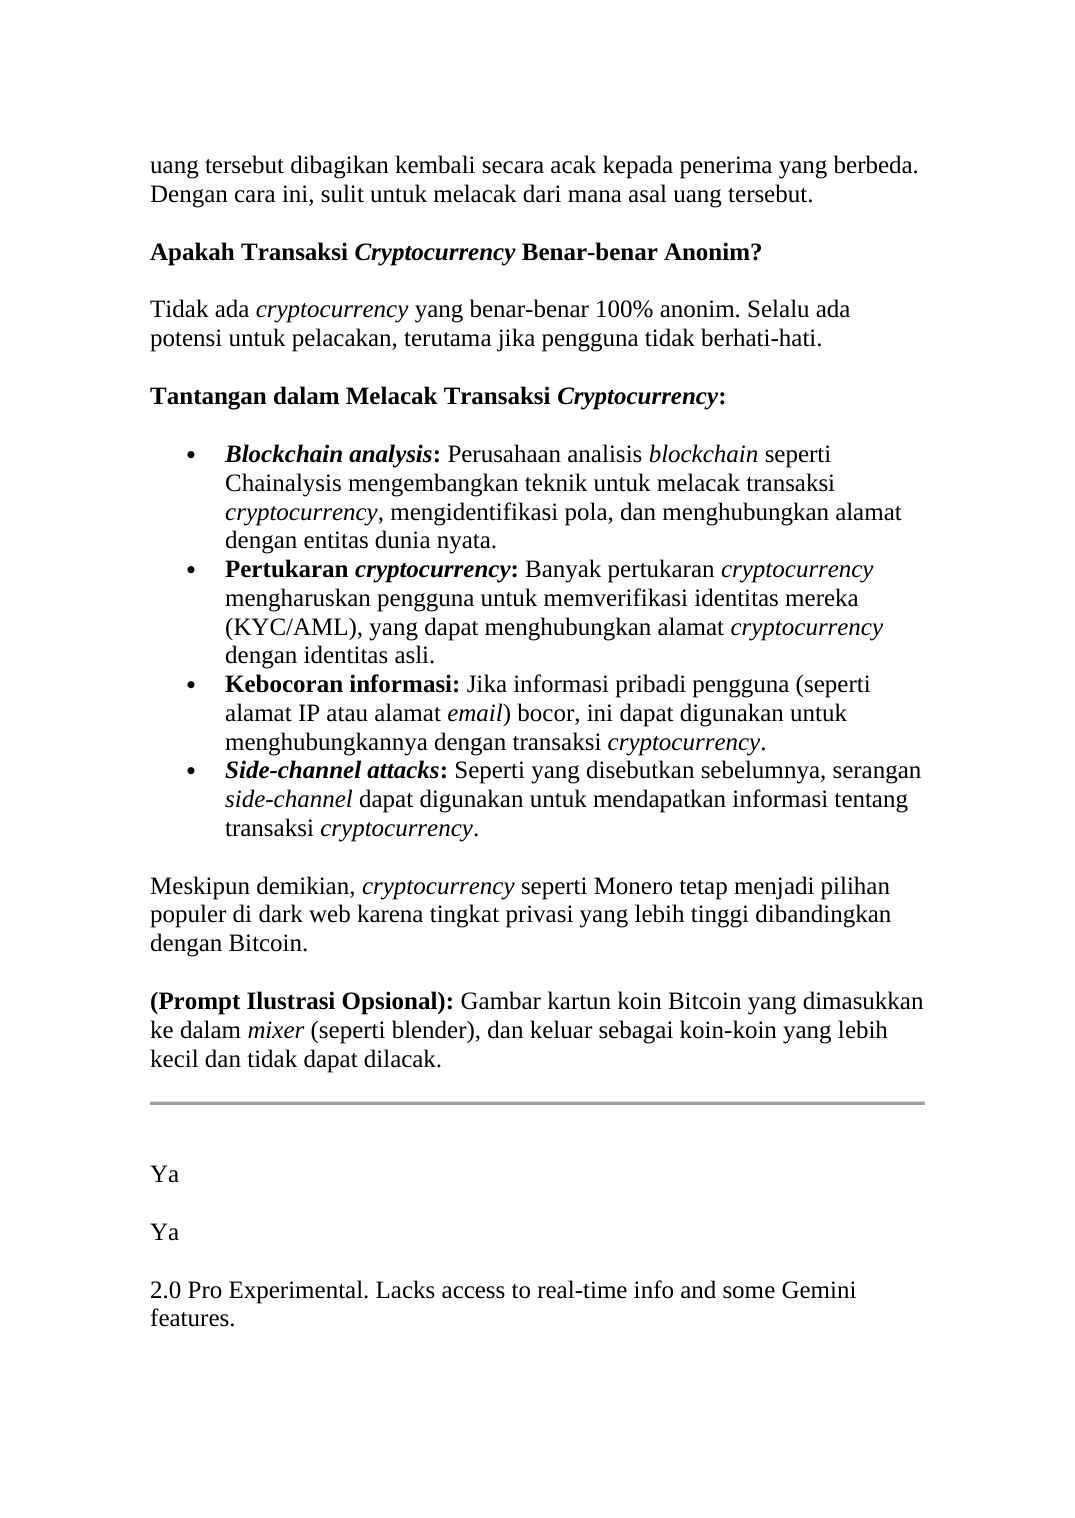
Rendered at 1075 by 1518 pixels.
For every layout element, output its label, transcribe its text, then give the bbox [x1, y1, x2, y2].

list Kebocoran informasi: Jika informasi pribadi pengguna (seperti alamat IP atau alamat email) bocor, ini dapat digunakan untuk menghubungkannya dengan transaksi cryptocurrency. [187, 669, 925, 755]
list Pertukaran cryptocurrency: Banyak pertukaran cryptocurrency mengharuskan pengguna untuk memverifikasi identitas mereka (KYC/AML), yang dapat menghubungkan alamat cryptocurrency dengan identitas asli. [187, 554, 925, 669]
text Tidak ada cryptocurrency yang benar-benar 100% anonim. Selalu ada potensi untuk pelacakan, terutama jika pengguna tidak berhati-hati. [150, 294, 925, 352]
text Ya [150, 1159, 925, 1188]
text (Prompt Ilustrasi Opsional): Gambar kartun koin Bitcoin yang dimasukkan ke dalam mixer (seperti blender), dan keluar sebagai koin-koin yang lebih kecil dan tidak dapat dilacak. [150, 986, 925, 1072]
text Apakah Transaksi Cryptocurrency Benar-benar Anonim? [150, 237, 925, 265]
text Ya [150, 1217, 925, 1246]
text Tantangan dalam Melacak Transaksi Cryptocurrency: [150, 381, 925, 410]
text Meskipun demikian, cryptocurrency seperti Monero tetap menjadi pilihan populer di dark web karena tingkat privasi yang lebih tinggi dibandingkan dengan Bitcoin. [150, 871, 925, 957]
list Blockchain analysis: Perusahaan analisis blockchain seperti Chainalysis mengembangkan teknik untuk melacak transaksi cryptocurrency, mengidentifikasi pola, dan menghubungkan alamat dengan entitas dunia nyata. [187, 439, 925, 554]
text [150, 150, 925, 207]
text 2.0 Pro Experimental. Lacks access to real-time info and some Gemini features. [150, 1275, 925, 1332]
list Side-channel attacks: Seperti yang disebutkan sebelumnya, serangan side-channel dapat digunakan untuk mendapatkan informasi tentang transaksi cryptocurrency. [187, 755, 925, 842]
